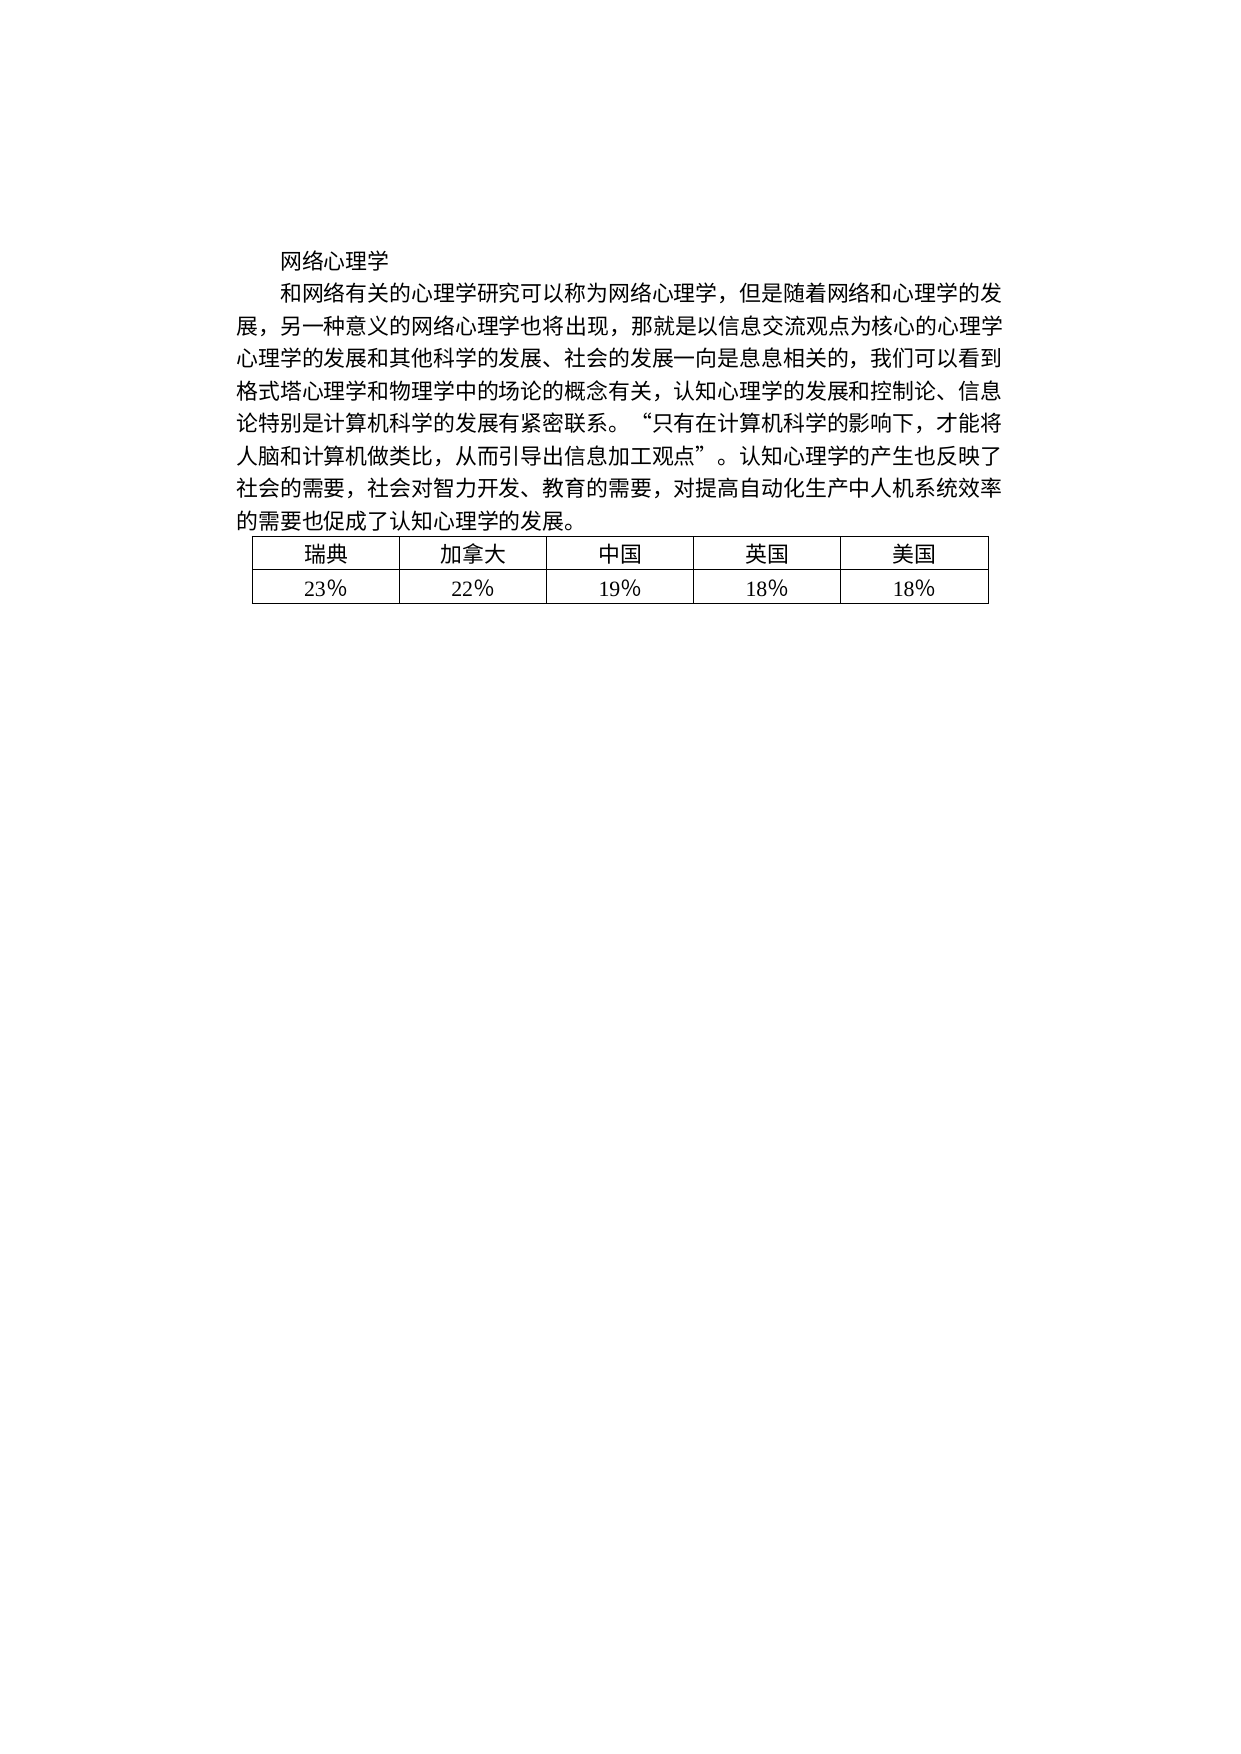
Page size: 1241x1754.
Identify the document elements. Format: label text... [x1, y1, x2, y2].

table_cell 18％ [841, 570, 988, 603]
table_header 中国 [547, 537, 693, 569]
table_cell 19％ [547, 570, 693, 603]
text 网络心理学 [236, 243, 1004, 276]
table_cell 18％ [694, 570, 840, 603]
table_header 瑞典 [253, 537, 399, 569]
table_header 加拿大 [400, 537, 546, 569]
text 和网络有关的心理学研究可以称为网络心理学，但是随着网络和心理学的发展，另一种意义的网络心理学也将出现，那就是以信息交流观点为核心的心理学。心理学的发展和其他科学的发展、社会的发展一向是息息相关的，我们可以看到格式塔心理学和物理学中的场论的概念有关，认知心理学的发展和控制论、信息论特别是计算机科学的发展有紧密联系。“只有在计算机科学的影响下，才能将人脑和计算机做类比，从而引导出信息加工观点”。认知心理学的产生也反映了社会的需要，社会对智力开发、教育的需要，对提高自动化生产中人机系统效率的需要也促成了认知心理学的发展。 [236, 276, 1004, 536]
table_cell 23％ [253, 570, 399, 603]
table_cell 22％ [400, 570, 546, 603]
table_header 英国 [694, 537, 840, 569]
table_header 美国 [841, 537, 988, 569]
